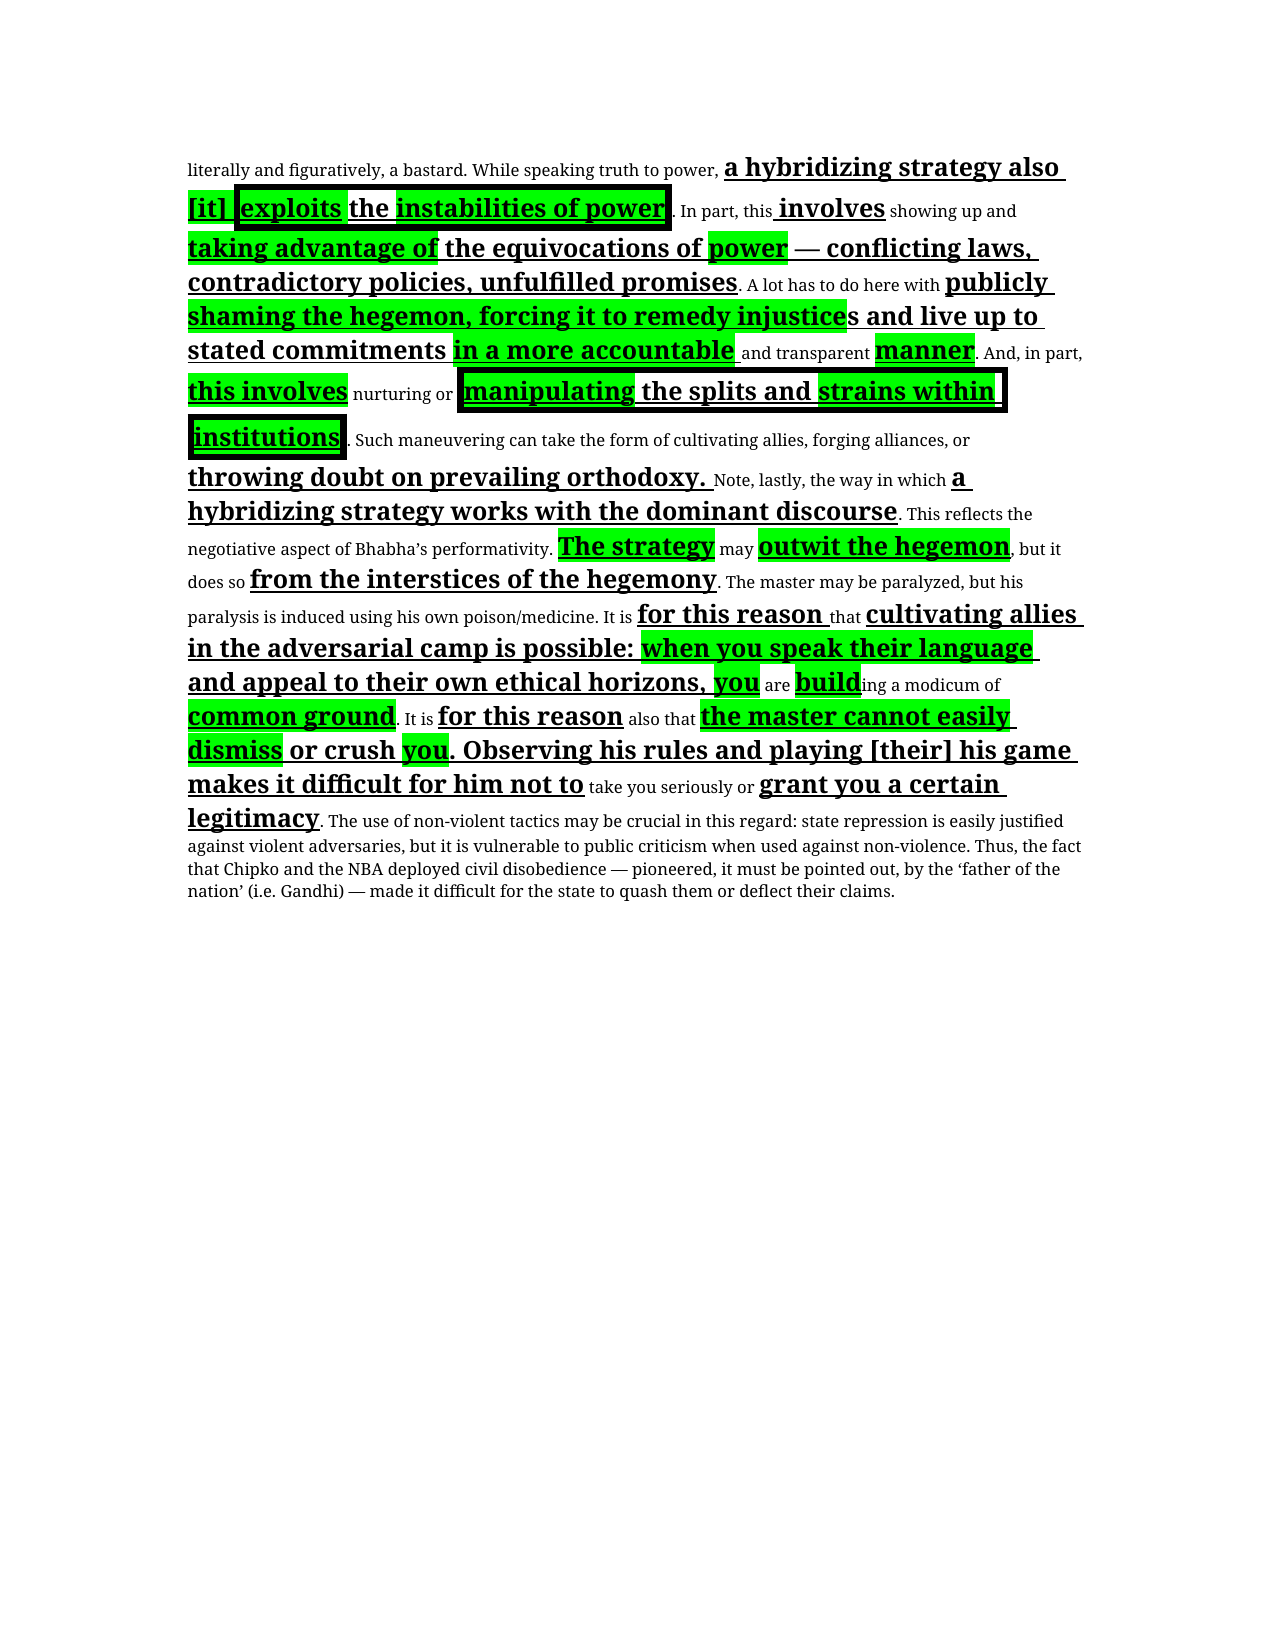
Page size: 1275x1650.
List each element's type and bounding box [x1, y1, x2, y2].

text [187, 150, 1087, 903]
